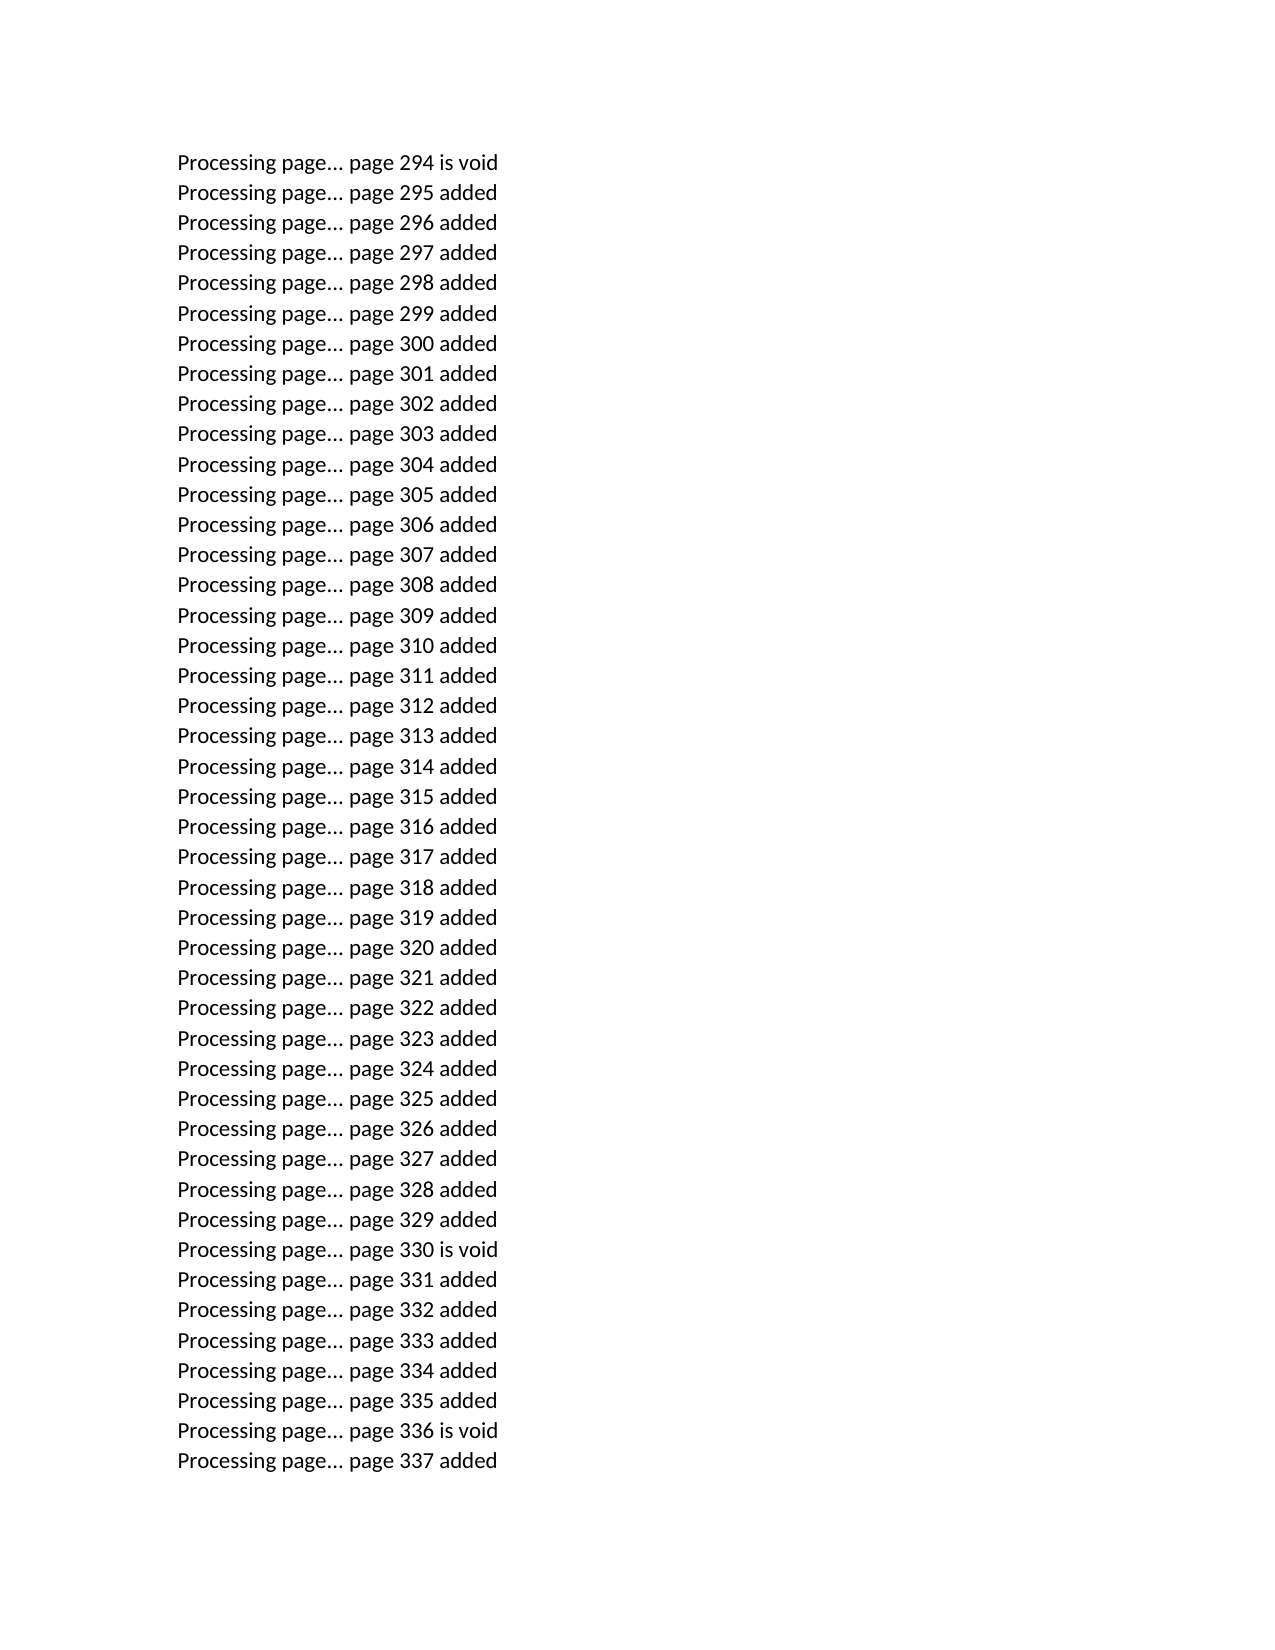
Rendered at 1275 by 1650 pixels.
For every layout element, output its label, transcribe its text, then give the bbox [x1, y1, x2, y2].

text Processing page... page 294 is void [177, 148, 1098, 176]
text Processing page... page 316 added [177, 812, 1098, 840]
text Processing page... page 304 added [177, 450, 1098, 478]
text Processing page... page 297 added [177, 238, 1098, 266]
text Processing page... page 328 added [177, 1175, 1098, 1203]
text Processing page... page 314 added [177, 752, 1098, 780]
text Processing page... page 332 added [177, 1296, 1098, 1323]
text Processing page... page 313 added [177, 722, 1098, 749]
text Processing page... page 309 added [177, 601, 1098, 629]
text Processing page... page 323 added [177, 1024, 1098, 1052]
text Processing page... page 305 added [177, 480, 1098, 508]
text Processing page... page 310 added [177, 631, 1098, 659]
text Processing page... page 326 added [177, 1114, 1098, 1142]
text Processing page... page 324 added [177, 1054, 1098, 1082]
text Processing page... page 335 added [177, 1386, 1098, 1414]
text Processing page... page 329 added [177, 1205, 1098, 1233]
text Processing page... page 306 added [177, 510, 1098, 538]
text Processing page... page 318 added [177, 873, 1098, 901]
text Processing page... page 296 added [177, 208, 1098, 236]
text Processing page... page 302 added [177, 389, 1098, 417]
text Processing page... page 308 added [177, 571, 1098, 598]
text Processing page... page 330 is void [177, 1235, 1098, 1263]
text Processing page... page 336 is void [177, 1416, 1098, 1444]
text Processing page... page 319 added [177, 903, 1098, 931]
text Processing page... page 321 added [177, 963, 1098, 991]
text Processing page... page 333 added [177, 1326, 1098, 1354]
text Processing page... page 303 added [177, 419, 1098, 447]
text Processing page... page 337 added [177, 1447, 1098, 1474]
text Processing page... page 298 added [177, 268, 1098, 296]
text Processing page... page 331 added [177, 1265, 1098, 1293]
text Processing page... page 300 added [177, 329, 1098, 357]
text Processing page... page 307 added [177, 540, 1098, 568]
text Processing page... page 301 added [177, 359, 1098, 387]
text Processing page... page 322 added [177, 993, 1098, 1021]
text Processing page... page 327 added [177, 1144, 1098, 1172]
text Processing page... page 295 added [177, 178, 1098, 206]
text Processing page... page 312 added [177, 691, 1098, 719]
text Processing page... page 320 added [177, 933, 1098, 961]
text Processing page... page 299 added [177, 299, 1098, 327]
text Processing page... page 325 added [177, 1084, 1098, 1112]
text Processing page... page 317 added [177, 842, 1098, 870]
text Processing page... page 334 added [177, 1356, 1098, 1384]
text Processing page... page 311 added [177, 661, 1098, 689]
text Processing page... page 315 added [177, 782, 1098, 810]
